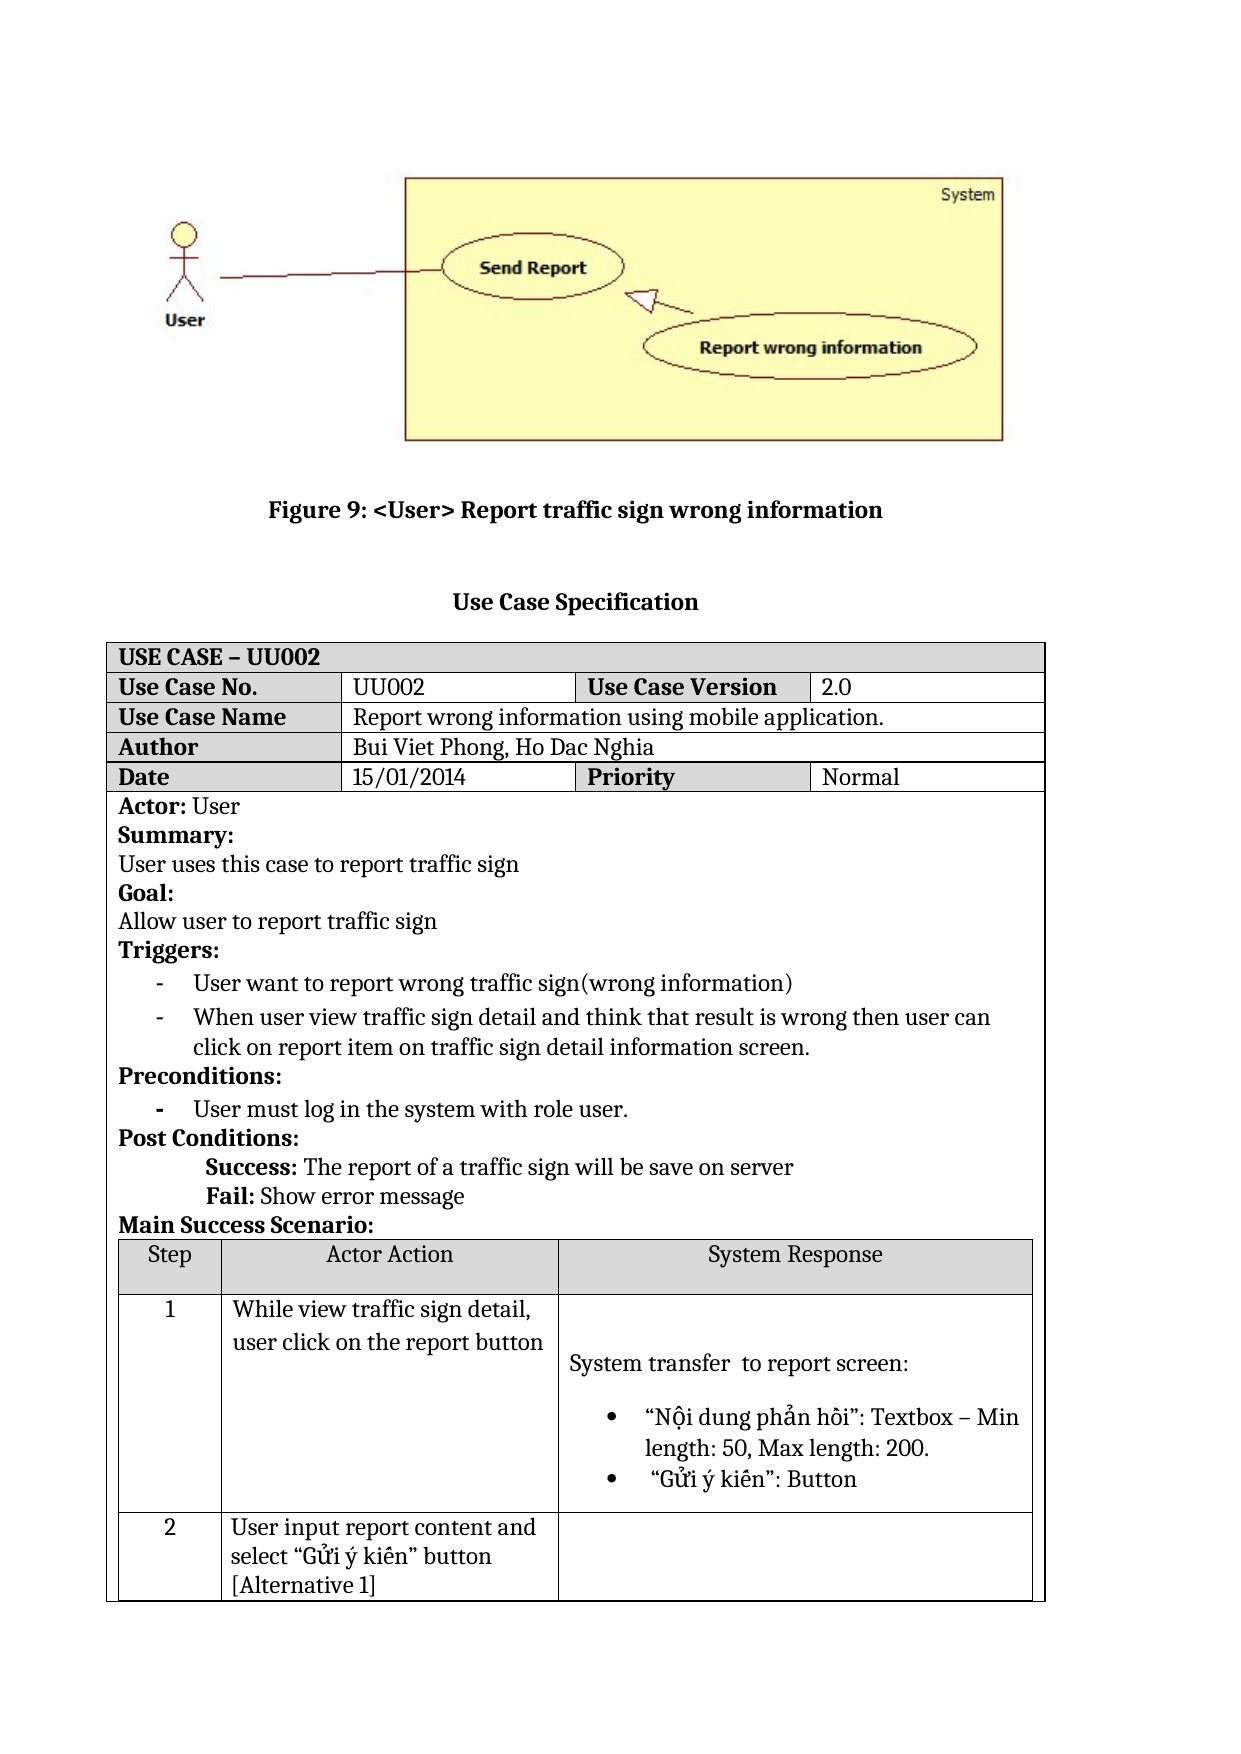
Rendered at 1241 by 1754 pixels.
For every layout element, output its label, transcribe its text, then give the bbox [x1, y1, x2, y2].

table_cell Bui Viet Phong, Ho Dac Nghia [342, 733, 1044, 761]
table_cell Normal [811, 763, 1044, 791]
table_cell Use Case Name [107, 703, 341, 732]
text Figure 9: <User> Report traffic sign wrong information [118, 496, 1033, 525]
table_cell Use Case No. [107, 673, 341, 702]
table_header USE CASE – UU002 [107, 643, 1044, 672]
table_cell 2.0 [811, 673, 1044, 702]
table_cell UU002 [342, 673, 575, 702]
table_cell Author [107, 733, 341, 761]
table_cell Report wrong information using mobile application. [342, 703, 1044, 732]
table_cell Use Case Version [576, 673, 810, 702]
table_cell Date [107, 763, 341, 791]
picture [118, 147, 1034, 472]
table_cell 15/01/2014 [342, 763, 575, 791]
subtitle Use Case Specification [118, 588, 1033, 617]
table_cell Priority [576, 763, 810, 791]
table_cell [107, 792, 1044, 1601]
